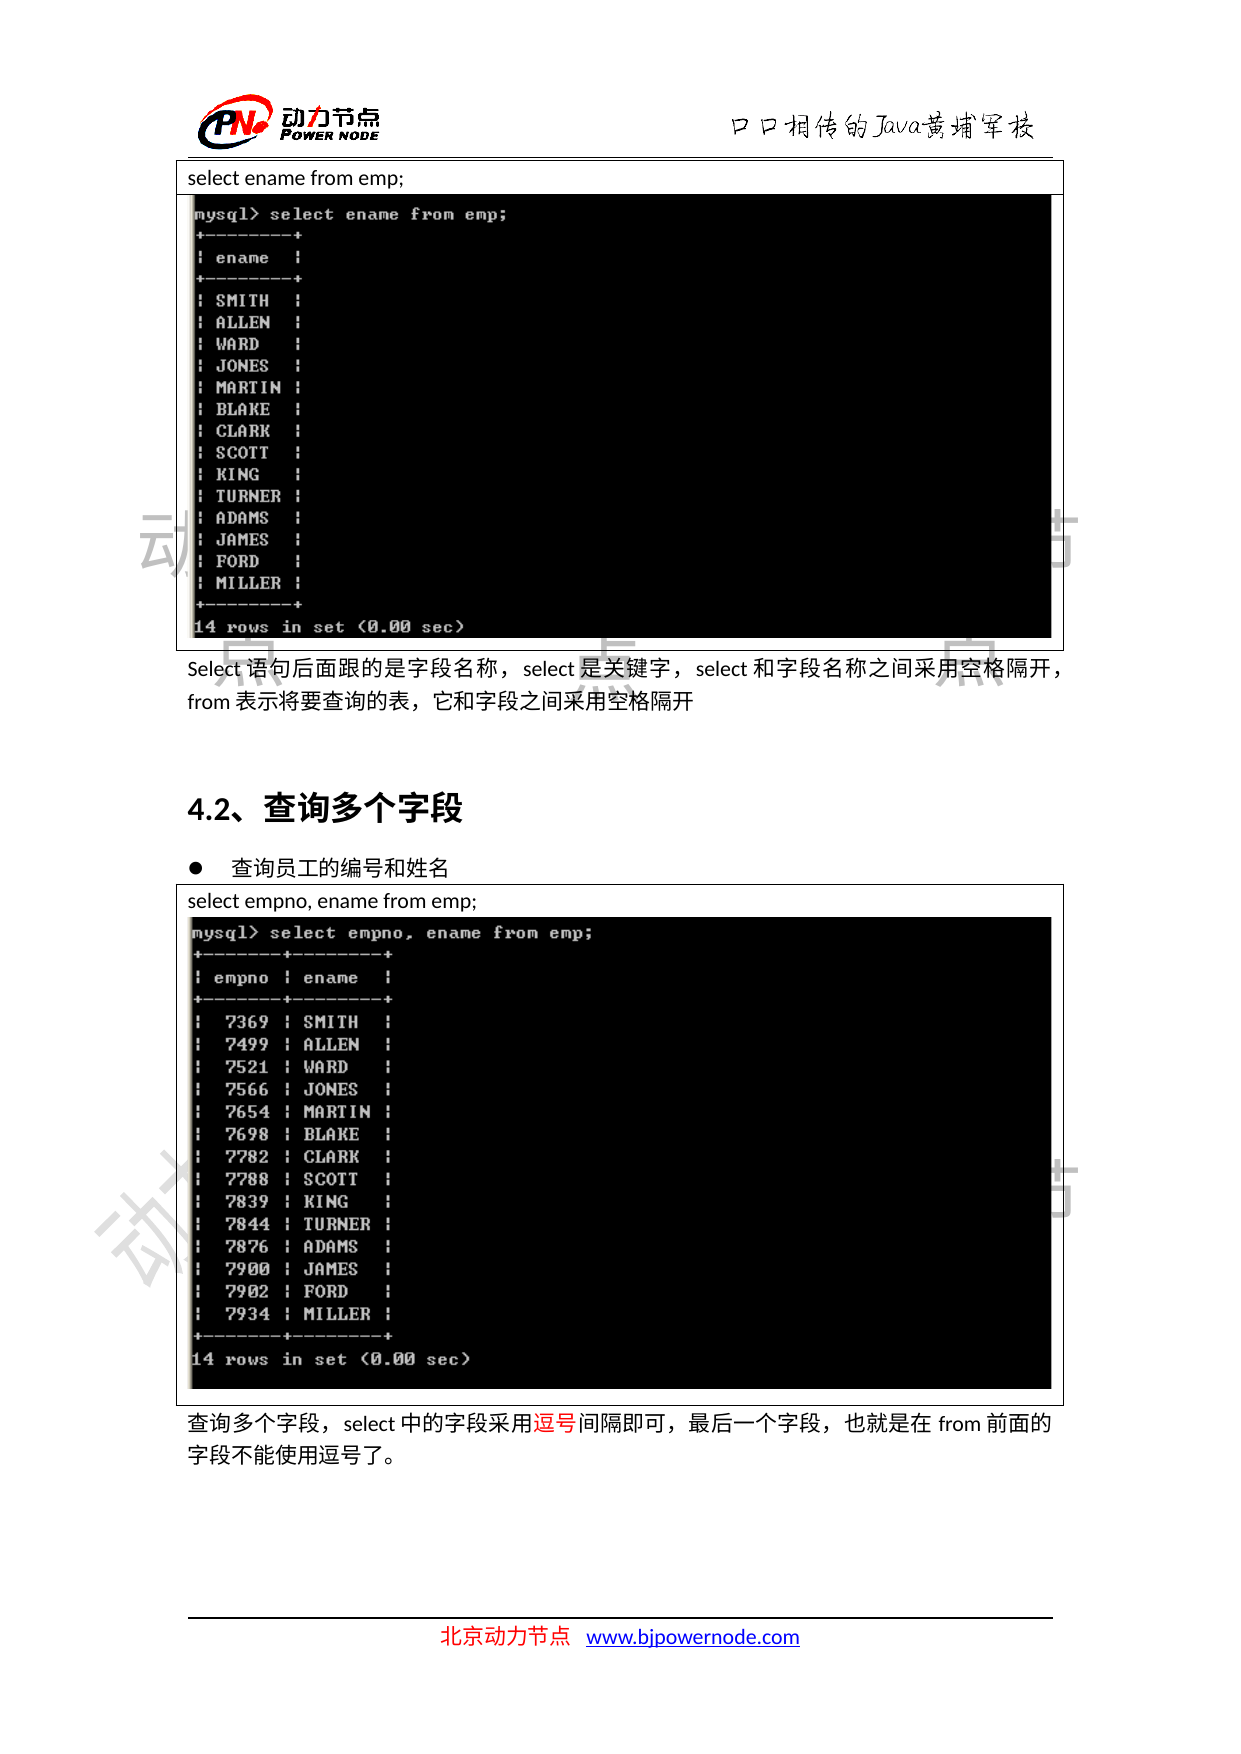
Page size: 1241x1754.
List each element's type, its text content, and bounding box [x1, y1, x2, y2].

text Select语句后面跟的是字段名称，select是关键字，select和字段名称之间采用空格隔开，from表示将要查询的表，它和字段之间采用空格隔开 [187, 651, 1053, 716]
table_header select empno, ename from emp; [177, 885, 1063, 1404]
text 查询多个字段，select中的字段采用逗号间隔即可，最后一个字段，也就是在from前面的字段不能使用逗号了。 [187, 1406, 1053, 1471]
picture [187, 917, 1052, 1389]
picture [187, 195, 1052, 638]
subtitle 4.2、查询多个字段 [187, 773, 1053, 838]
table_header select ename from emp; [177, 161, 1063, 194]
picture [187, 88, 1053, 155]
list 查询员工的编号和姓名 [187, 851, 1053, 883]
table_cell [177, 195, 1063, 650]
